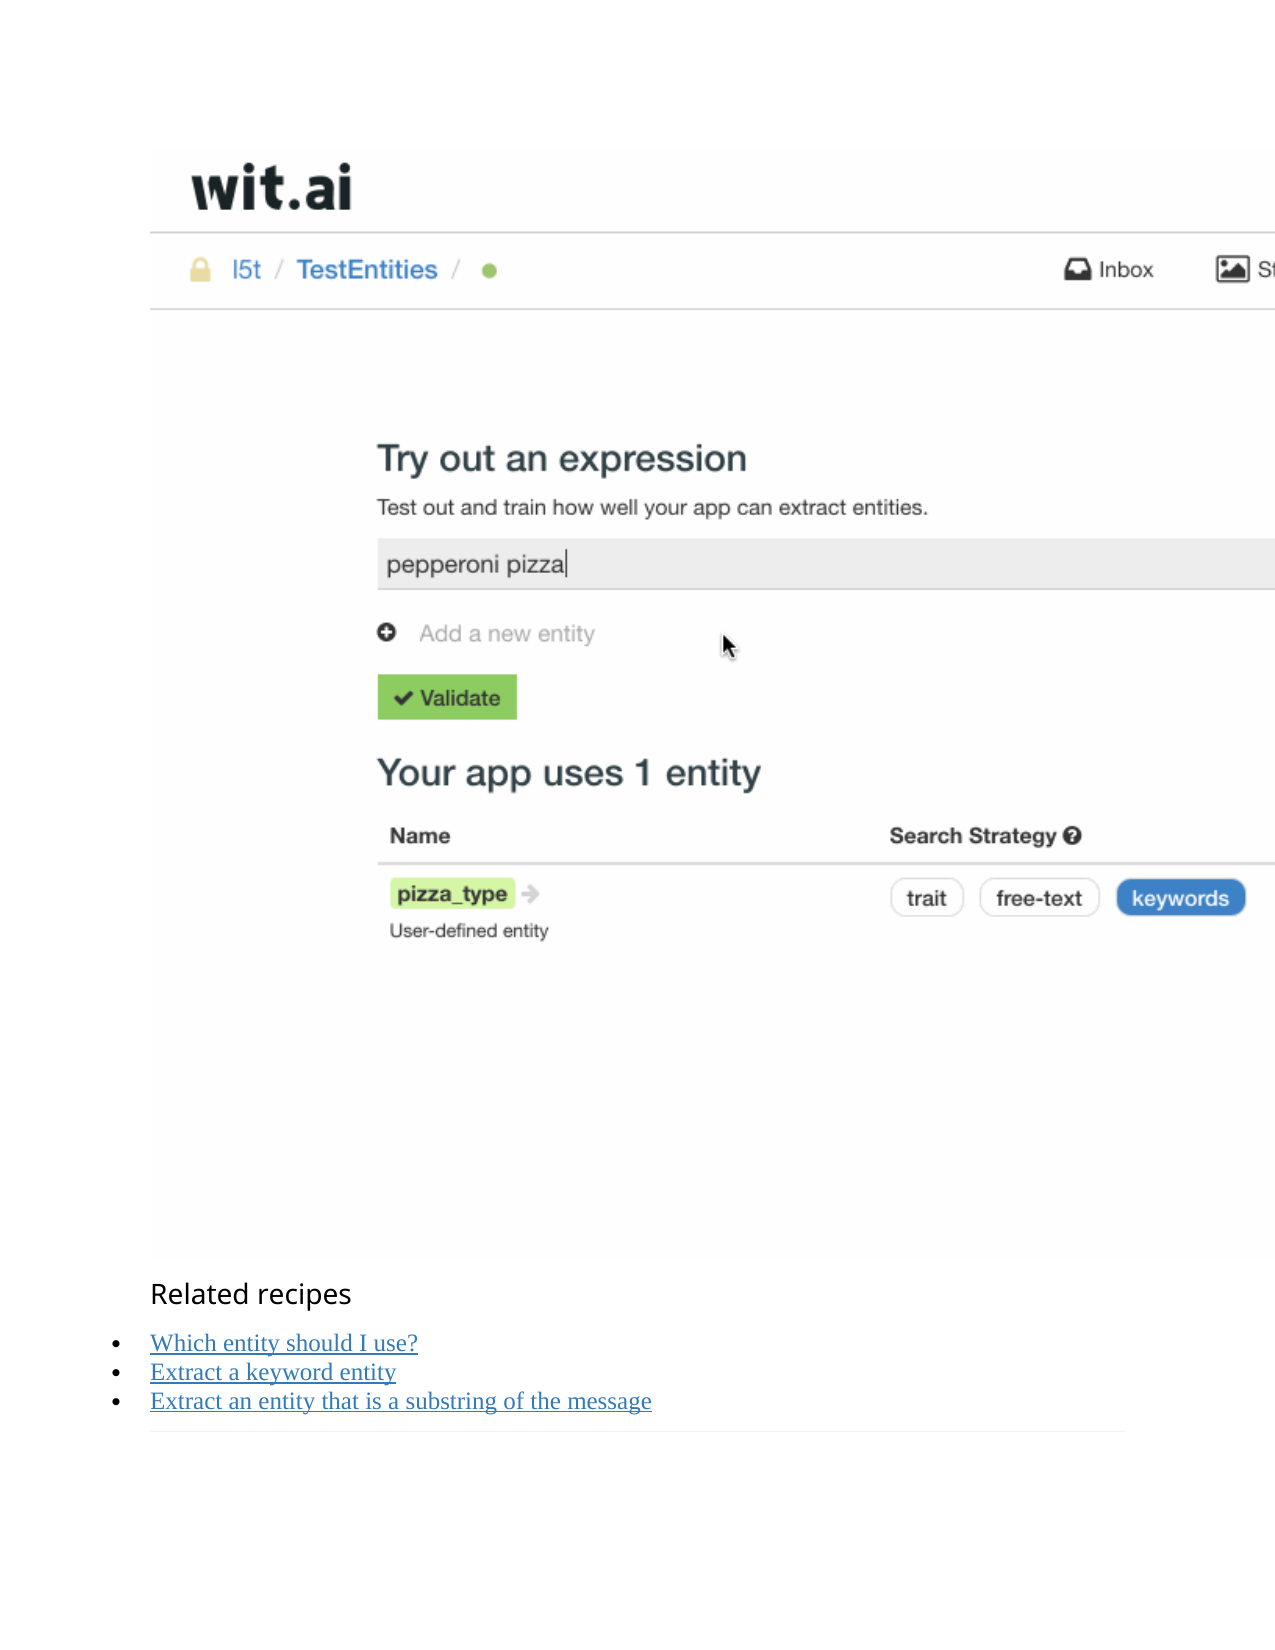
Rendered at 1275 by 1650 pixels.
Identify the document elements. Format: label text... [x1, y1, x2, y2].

text Related recipes [150, 1274, 1125, 1313]
list Extract an entity that is a substring of the message [112, 1386, 1125, 1415]
picture [150, 150, 1275, 1258]
list Extract a keyword entity [112, 1357, 1125, 1386]
list Which entity should I use? [112, 1328, 1125, 1357]
